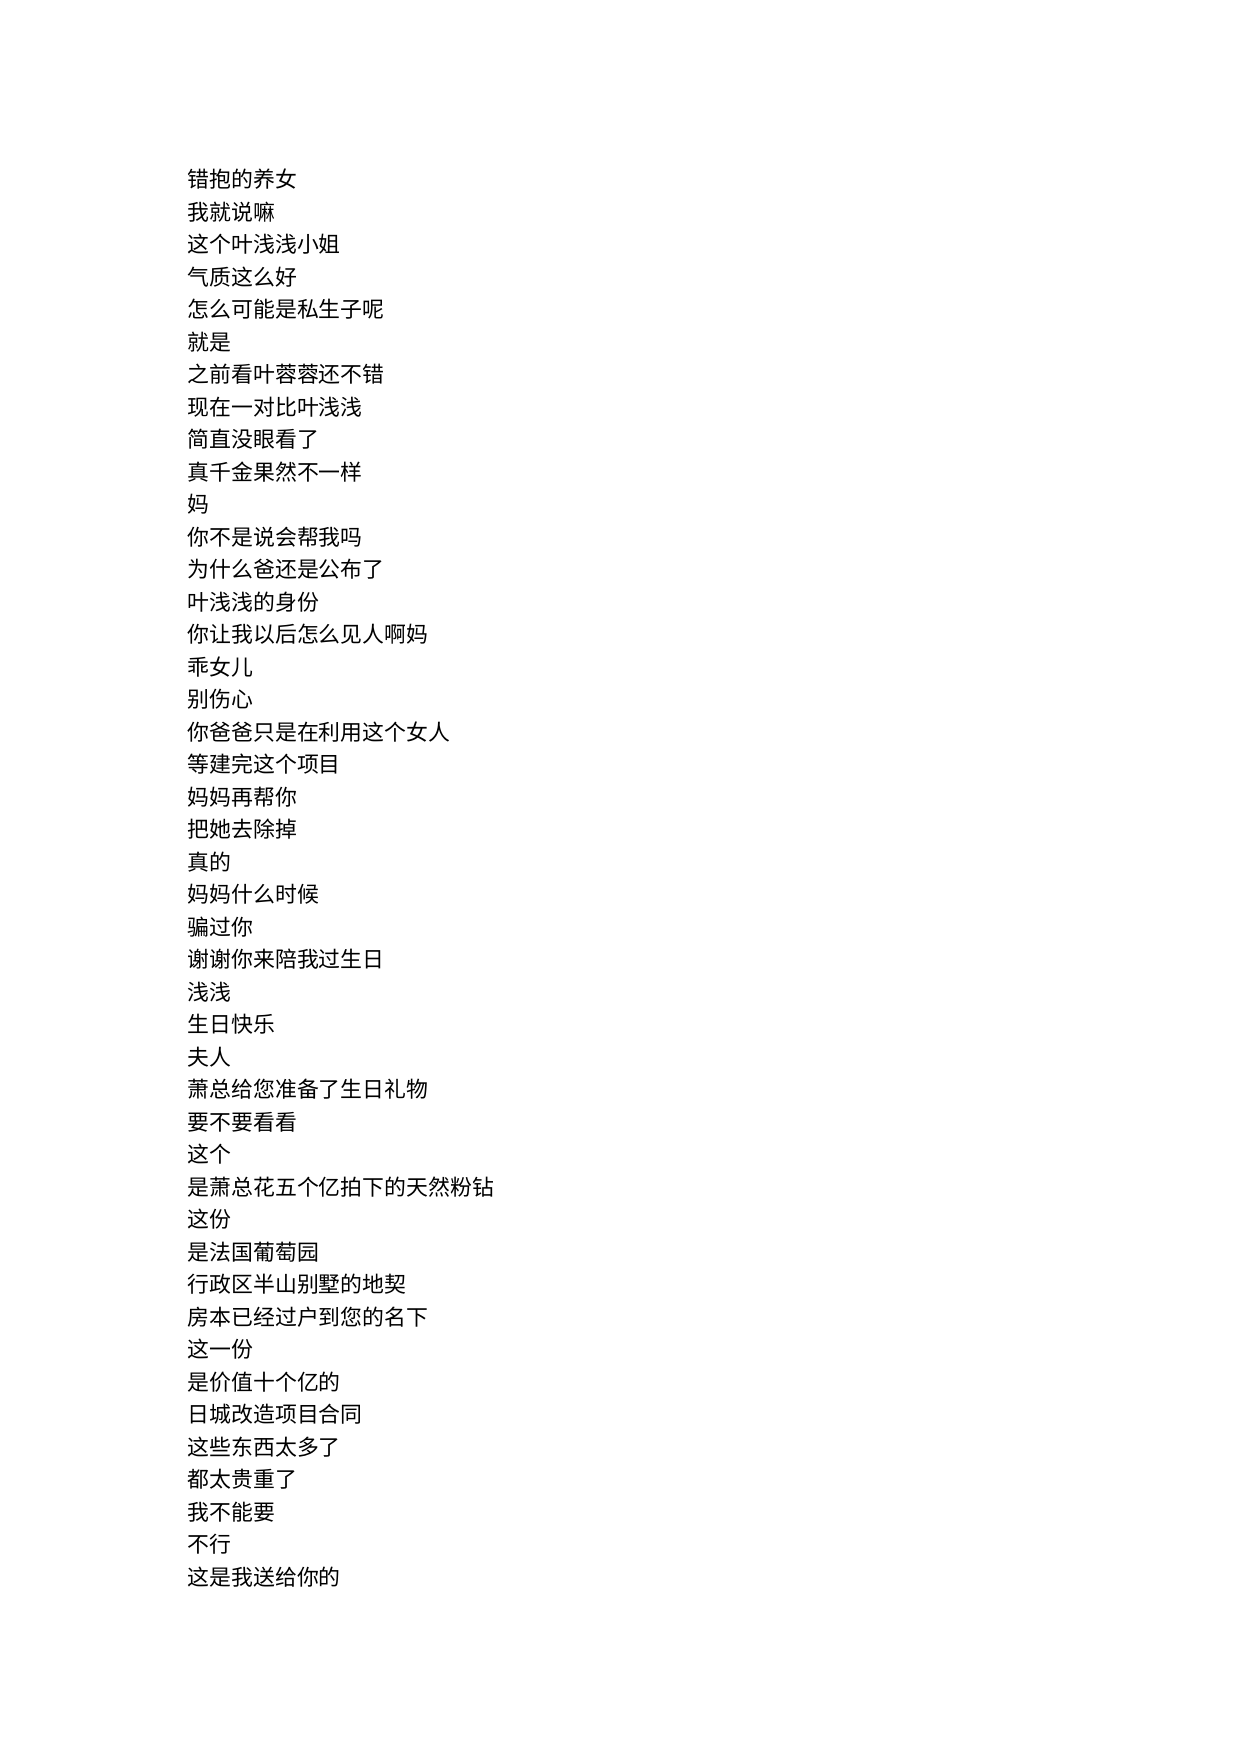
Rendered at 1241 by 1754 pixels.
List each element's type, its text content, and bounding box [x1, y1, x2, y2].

text 别伤心 [187, 682, 1053, 714]
text 妈 [187, 487, 1053, 519]
text 我不能要 [187, 1494, 1053, 1527]
text 房本已经过户到您的名下 [187, 1299, 1053, 1332]
text 日城改造项目合同 [187, 1397, 1053, 1429]
text 你不是说会帮我吗 [187, 519, 1053, 552]
text 生日快乐 [187, 1007, 1053, 1039]
text 我就说嘛 [187, 194, 1053, 227]
text 错抱的养女 [187, 162, 1053, 194]
text 为什么爸还是公布了 [187, 552, 1053, 584]
text 这个 [187, 1137, 1053, 1169]
text 这些东西太多了 [187, 1429, 1053, 1462]
text 是法国葡萄园 [187, 1234, 1053, 1267]
text 妈妈什么时候 [187, 877, 1053, 909]
text 怎么可能是私生子呢 [187, 292, 1053, 324]
text 萧总给您准备了生日礼物 [187, 1072, 1053, 1104]
text 这个叶浅浅小姐 [187, 227, 1053, 259]
text 把她去除掉 [187, 812, 1053, 844]
text 是萧总花五个亿拍下的天然粉钻 [187, 1169, 1053, 1202]
text 真千金果然不一样 [187, 454, 1053, 487]
text 现在一对比叶浅浅 [187, 389, 1053, 422]
text 你让我以后怎么见人啊妈 [187, 617, 1053, 649]
text 气质这么好 [187, 259, 1053, 292]
text 真的 [187, 844, 1053, 877]
text 之前看叶蓉蓉还不错 [187, 357, 1053, 389]
text 妈妈再帮你 [187, 779, 1053, 812]
text 夫人 [187, 1039, 1053, 1072]
text 要不要看看 [187, 1104, 1053, 1137]
text 骗过你 [187, 909, 1053, 942]
text 是价值十个亿的 [187, 1364, 1053, 1397]
text 不行 [187, 1527, 1053, 1559]
text 这份 [187, 1202, 1053, 1234]
text 乖女儿 [187, 649, 1053, 682]
text 行政区半山别墅的地契 [187, 1267, 1053, 1299]
text 你爸爸只是在利用这个女人 [187, 714, 1053, 747]
text 这一份 [187, 1332, 1053, 1364]
text 这是我送给你的 [187, 1559, 1053, 1592]
text 就是 [187, 324, 1053, 357]
text 浅浅 [187, 974, 1053, 1007]
text 谢谢你来陪我过生日 [187, 942, 1053, 974]
text 简直没眼看了 [187, 422, 1053, 454]
text 等建完这个项目 [187, 747, 1053, 779]
text 叶浅浅的身份 [187, 584, 1053, 617]
text 都太贵重了 [187, 1462, 1053, 1494]
